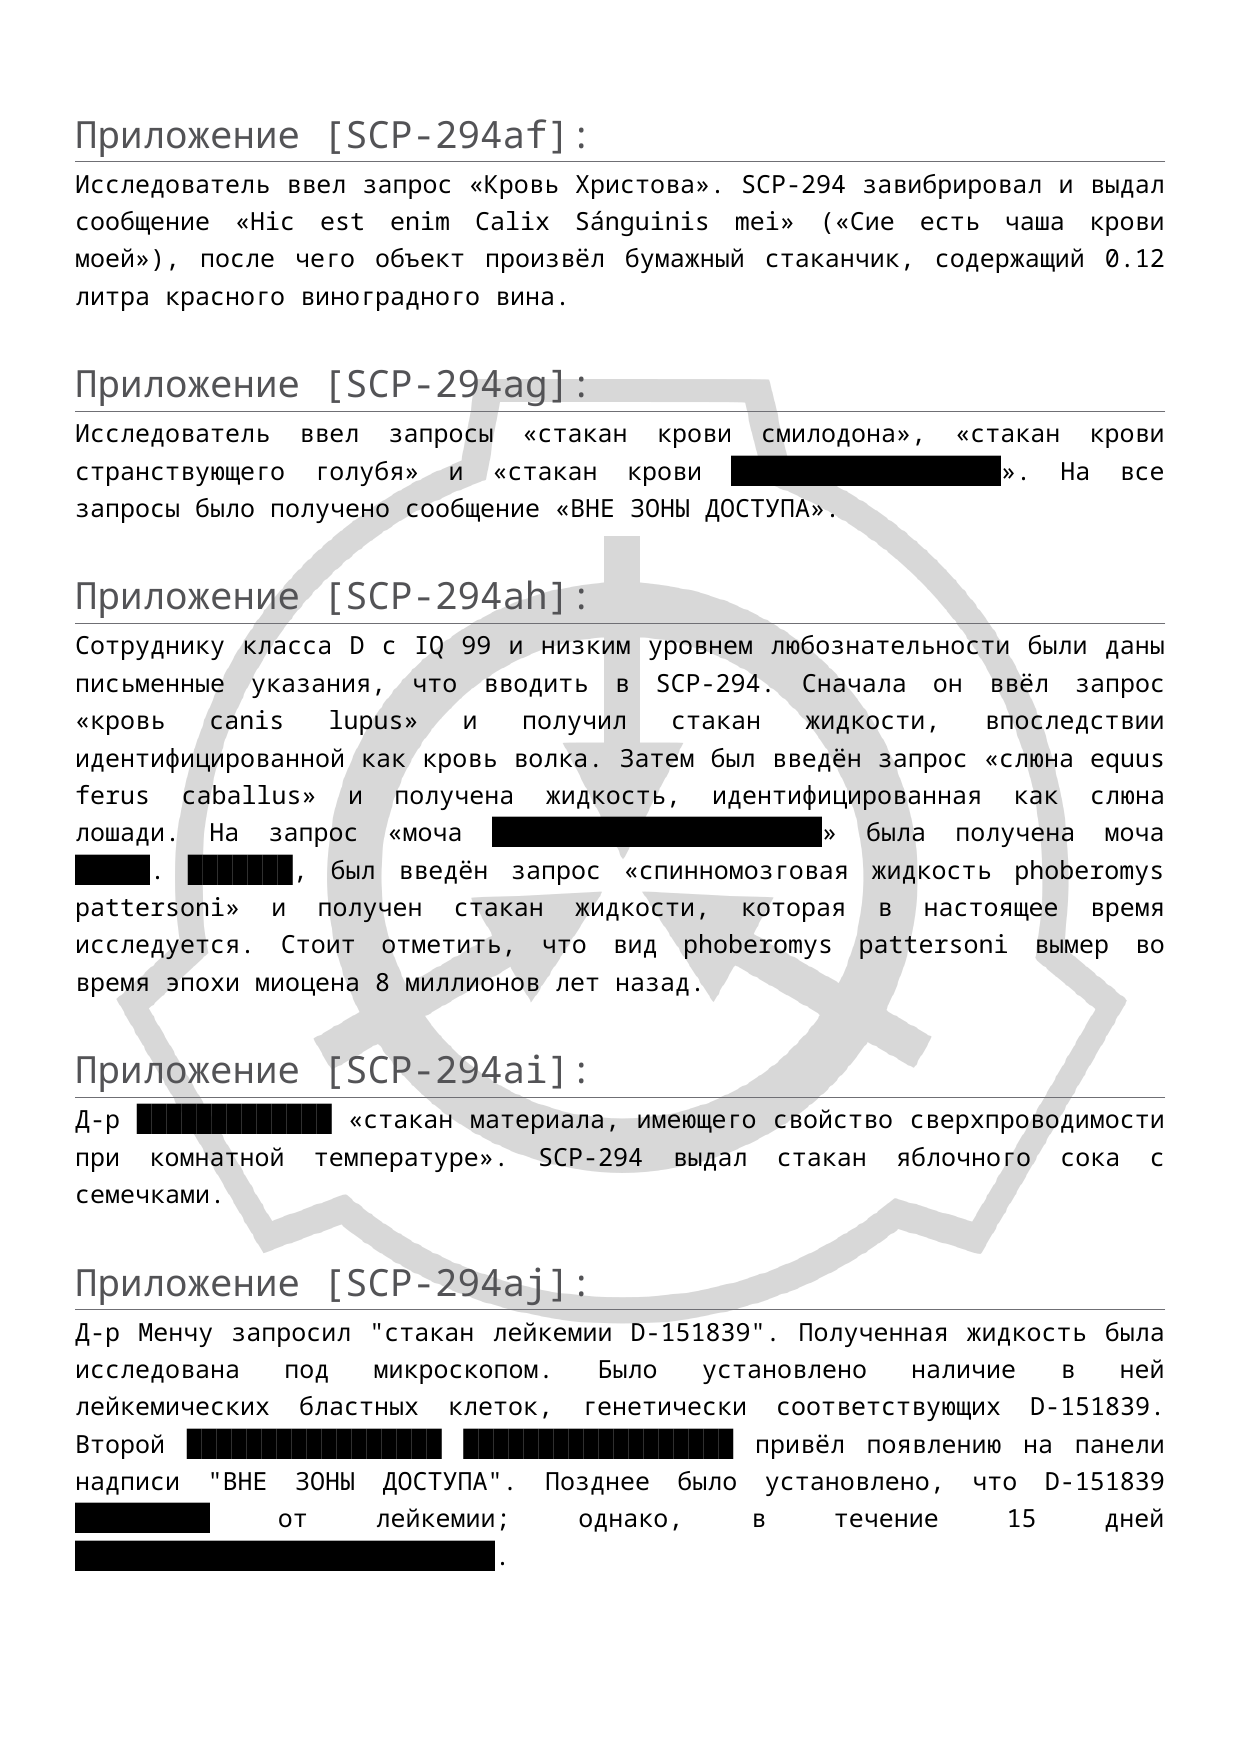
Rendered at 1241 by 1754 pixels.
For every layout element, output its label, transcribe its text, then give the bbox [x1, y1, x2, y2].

subtitle Приложение [SCP-294ag]: [75, 357, 1165, 411]
subtitle Приложение [SCP-294aj]: [75, 1256, 1165, 1309]
subtitle Приложение [SCP-294ah]: [75, 570, 1165, 623]
text Исследователь ввел запрос «Кровь Христова». SCP-294 завибрировал и выдал сообщение «Hic est enim Calix Sánguinis mei» («Сие есть чаша крови моей»), после чего объект произвёл бумажный стаканчик, содержащий 0.12 литра красного виноградного вина. [75, 166, 1165, 312]
text Исследователь ввел запросы «стакан крови смилодона», «стакан крови странствующего голубя» и «стакан крови ██████████████████». На все запросы было получено сообщение «ВНЕ ЗОНЫ ДОСТУПА». [75, 416, 1165, 525]
subtitle Приложение [SCP-294ai]: [75, 1044, 1165, 1097]
subtitle Приложение [SCP-294af]: [75, 108, 1165, 161]
text Д-р Менчу запросил "стакан лейкемии D-151839". Полученная жидкость была исследована под микроскопом. Было установлено наличие в ней лейкемических бластных клеток, генетически соответствующих D-151839. Второй █████████████████ ██████████████████ привёл появлению на панели надписи "ВНЕ ЗОНЫ ДОСТУПА". Позднее было установлено, что D-151839 █████████ от лейкемии; однако, в течение 15 дней ████████████████████████████. [75, 1314, 1165, 1573]
text Д-р █████████████ «стакан материала, имеющего свойство сверхпроводимости при комнатной температуре». SCP-294 выдал стакан яблочного сока с семечками. [75, 1102, 1165, 1211]
text Сотруднику класса D с IQ 99 и низким уровнем любознательности были даны письменные указания, что вводить в SCP-294. Сначала он ввёл запрос «кровь canis lupus» и получил стакан жидкости, впоследствии идентифицированной как кровь волка. Затем был введён запрос «слюна equus ferus caballus» и получена жидкость, идентифицированная как слюна лошади. На запрос «моча ██████████████████████» была получена моча █████. ███████, был введён запрос «спинномозговая жидкость phoberomys pattersoni» и получен стакан жидкости, которая в настоящее время исследуется. Стоит отметить, что вид phoberomys pattersoni вымер во время эпохи миоцена 8 миллионов лет назад. [75, 628, 1165, 999]
